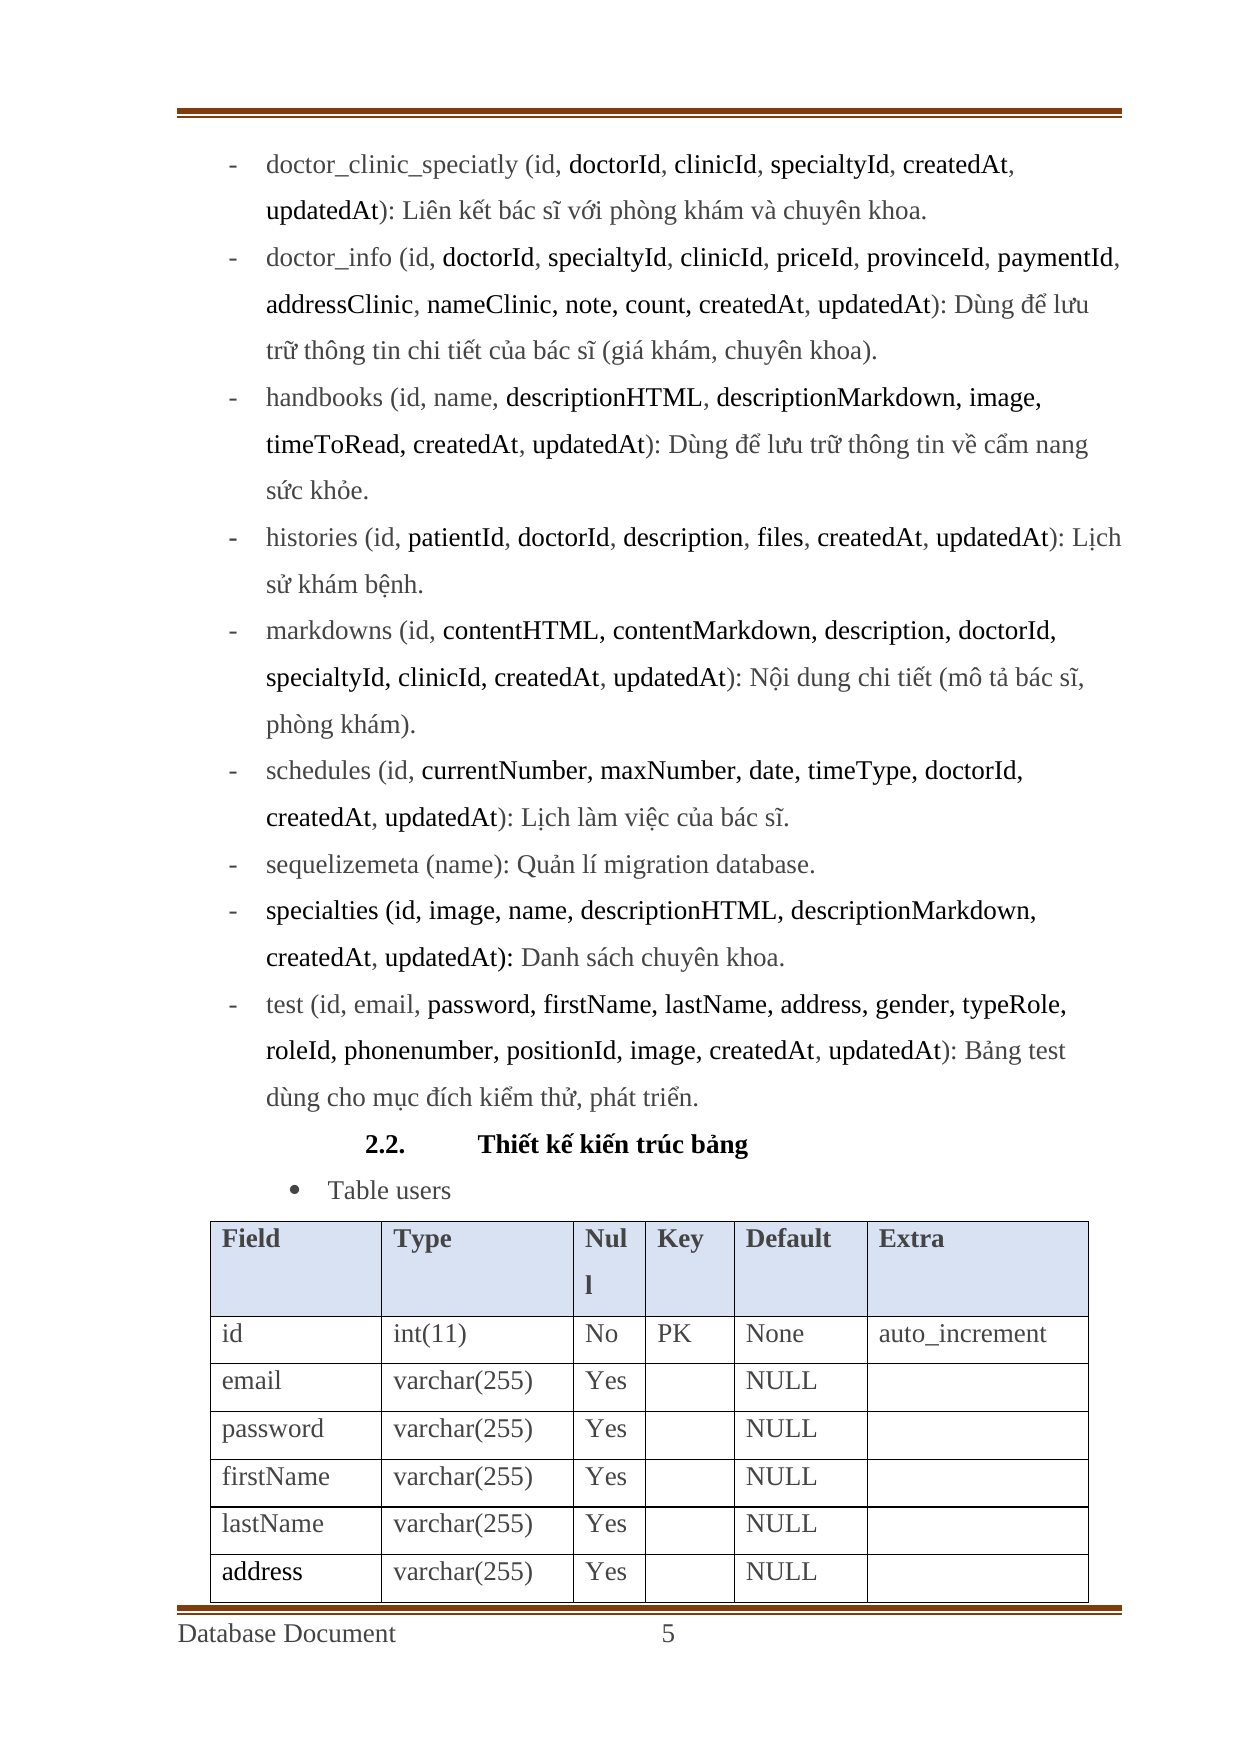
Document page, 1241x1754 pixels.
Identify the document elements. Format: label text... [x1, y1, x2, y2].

table_header Null [574, 1222, 645, 1316]
table_header Default [735, 1222, 867, 1316]
table_cell [646, 1364, 734, 1411]
list histories (id, patientId, doctorId, description, files, createdAt, updatedAt): Lịch sử khám bệnh. [228, 521, 1122, 599]
table_cell varchar(255) [382, 1508, 573, 1554]
table_cell NULL [735, 1412, 867, 1459]
table_cell [868, 1508, 1088, 1554]
table_cell [646, 1460, 734, 1506]
table_cell varchar(255) [382, 1364, 573, 1411]
table_cell [646, 1412, 734, 1459]
table_cell [868, 1364, 1088, 1411]
list Table users [290, 1174, 1122, 1206]
table_cell varchar(255) [382, 1412, 573, 1459]
list doctor_clinic_speciatly (id, doctorId, clinicId, specialtyId, createdAt, updatedAt): Liên kết bác sĩ với phòng khám và chuyên khoa. [228, 148, 1122, 226]
list markdowns (id, contentHTML, contentMarkdown, description, doctorId, specialtyId, clinicId, createdAt, updatedAt): Nội dung chi tiết (mô tả bác sĩ, phòng khám). [228, 614, 1122, 739]
table_cell NULL [735, 1555, 867, 1602]
table_cell NULL [735, 1508, 867, 1554]
table_cell [868, 1555, 1088, 1602]
table_cell Yes [574, 1460, 645, 1506]
list handbooks (id, name, descriptionHTML, descriptionMarkdown, image, timeToRead, createdAt, updatedAt): Dùng để lưu trữ thông tin về cẩm nang sức khỏe. [228, 381, 1122, 506]
table_cell None [735, 1317, 867, 1363]
table_cell address [211, 1555, 381, 1602]
table_cell Yes [574, 1555, 645, 1602]
table_cell NULL [735, 1460, 867, 1506]
table_cell [868, 1412, 1088, 1459]
table_cell [868, 1460, 1088, 1506]
table_cell [646, 1555, 734, 1602]
table_cell Yes [574, 1508, 645, 1554]
table_header Key [646, 1222, 734, 1316]
table_cell int(11) [382, 1317, 573, 1363]
table_cell PK [646, 1317, 734, 1363]
table_cell [646, 1508, 734, 1554]
table_cell password [211, 1412, 381, 1459]
table_header Field [211, 1222, 381, 1316]
table_cell varchar(255) [382, 1555, 573, 1602]
list schedules (id, currentNumber, maxNumber, date, timeType, doctorId, createdAt, updatedAt): Lịch làm việc của bác sĩ. [228, 754, 1122, 832]
table_header Type [382, 1222, 573, 1316]
table_cell NULL [735, 1364, 867, 1411]
list sequelizemeta (name): Quản lí migration database. [228, 848, 1122, 879]
list doctor_info (id, doctorId, specialtyId, clinicId, priceId, provinceId, paymentId, addressClinic, nameClinic, note, count, createdAt, updatedAt): Dùng để lưu trữ thông tin chi tiết của bác sĩ (giá khám, chuyên khoa). [228, 241, 1122, 366]
table_cell auto_increment [868, 1317, 1088, 1363]
table_cell lastName [211, 1508, 381, 1554]
table_cell firstName [211, 1460, 381, 1506]
table_cell varchar(255) [382, 1460, 573, 1506]
table_header Extra [868, 1222, 1088, 1316]
list test (id, email, password, firstName, lastName, address, gender, typeRole, roleId, phonenumber, positionId, image, createdAt, updatedAt): Bảng test dùng cho mục đích kiểm thử, phát triển. [228, 988, 1122, 1112]
table_cell No [574, 1317, 645, 1363]
table_cell id [211, 1317, 381, 1363]
table_cell Yes [574, 1412, 645, 1459]
table_cell email [211, 1364, 381, 1411]
table_cell Yes [574, 1364, 645, 1411]
list specialties (id, image, name, descriptionHTML, descriptionMarkdown, createdAt, updatedAt): Danh sách chuyên khoa. [228, 894, 1122, 972]
subtitle Thiết kế kiến trúc bảng [365, 1128, 1122, 1159]
